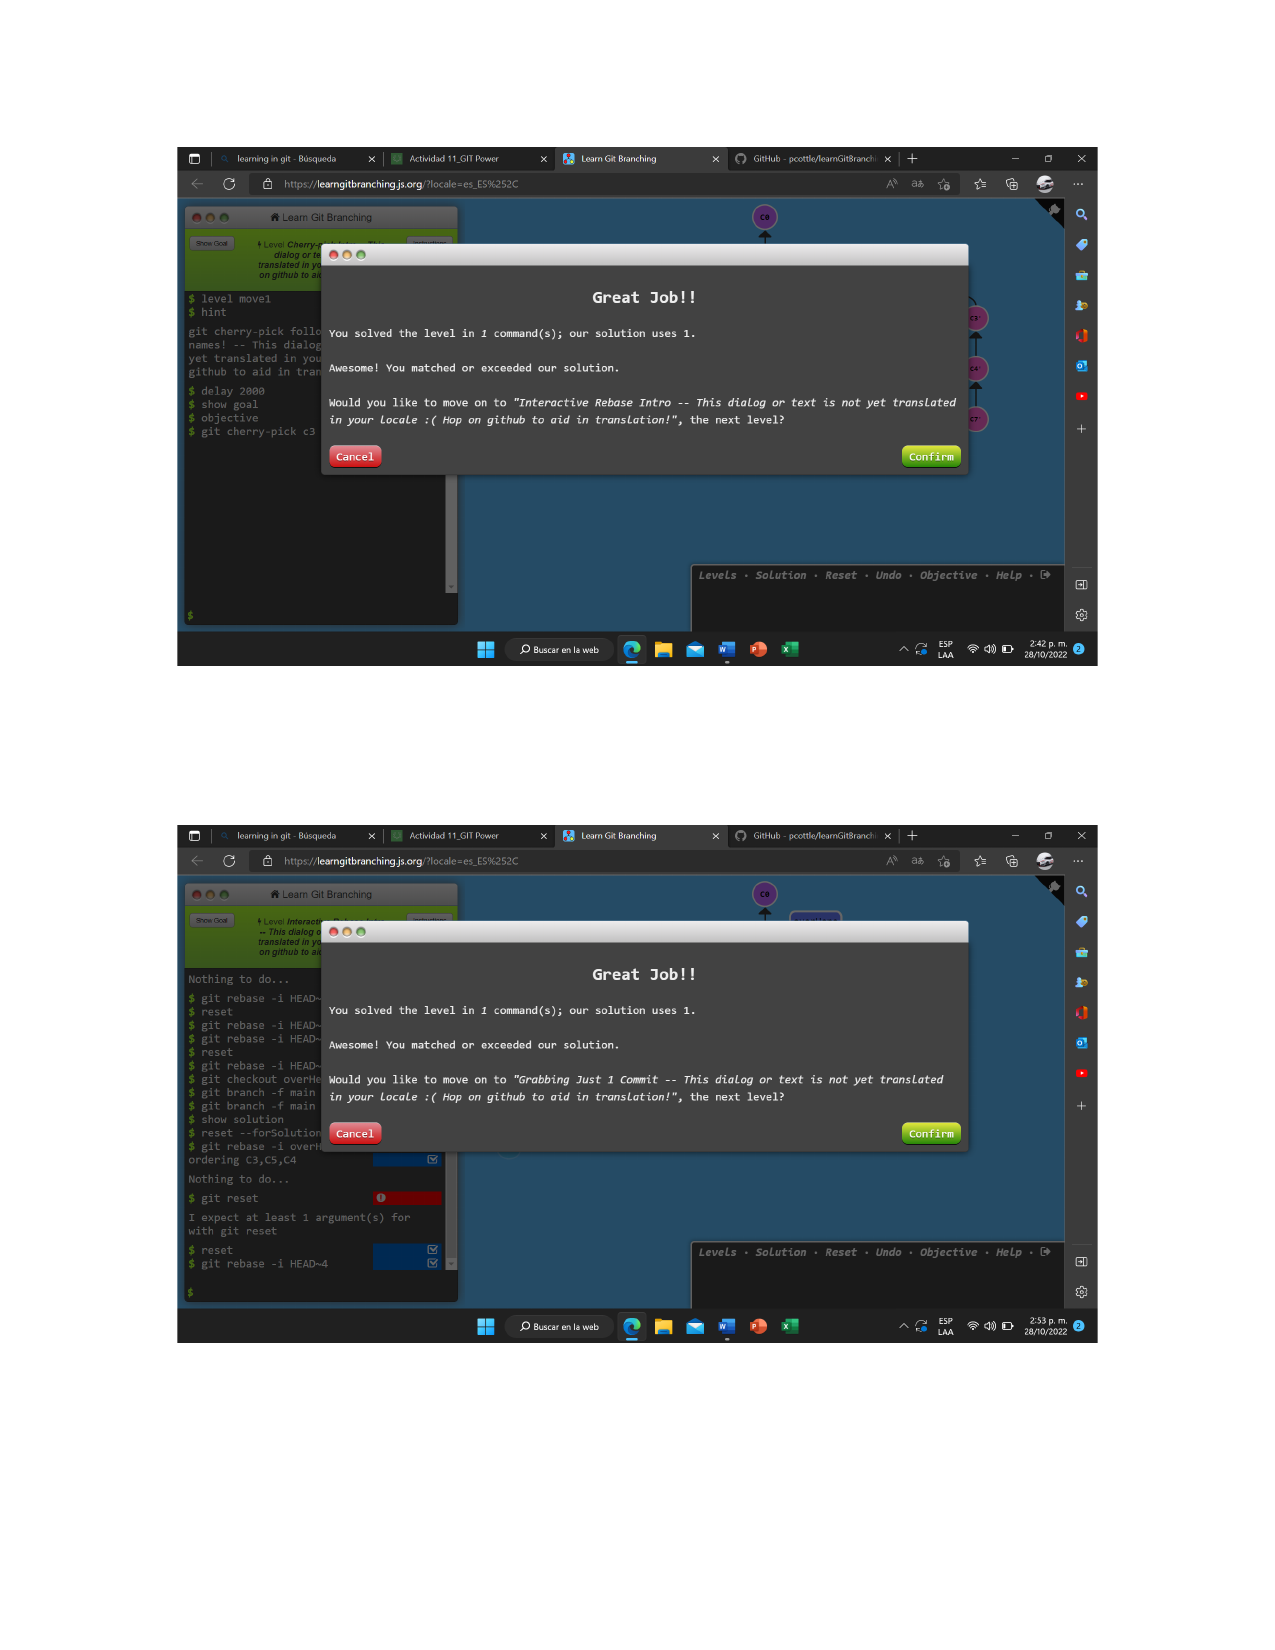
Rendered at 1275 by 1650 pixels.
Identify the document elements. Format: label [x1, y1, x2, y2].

picture [177, 825, 1098, 1343]
picture [177, 147, 1098, 666]
